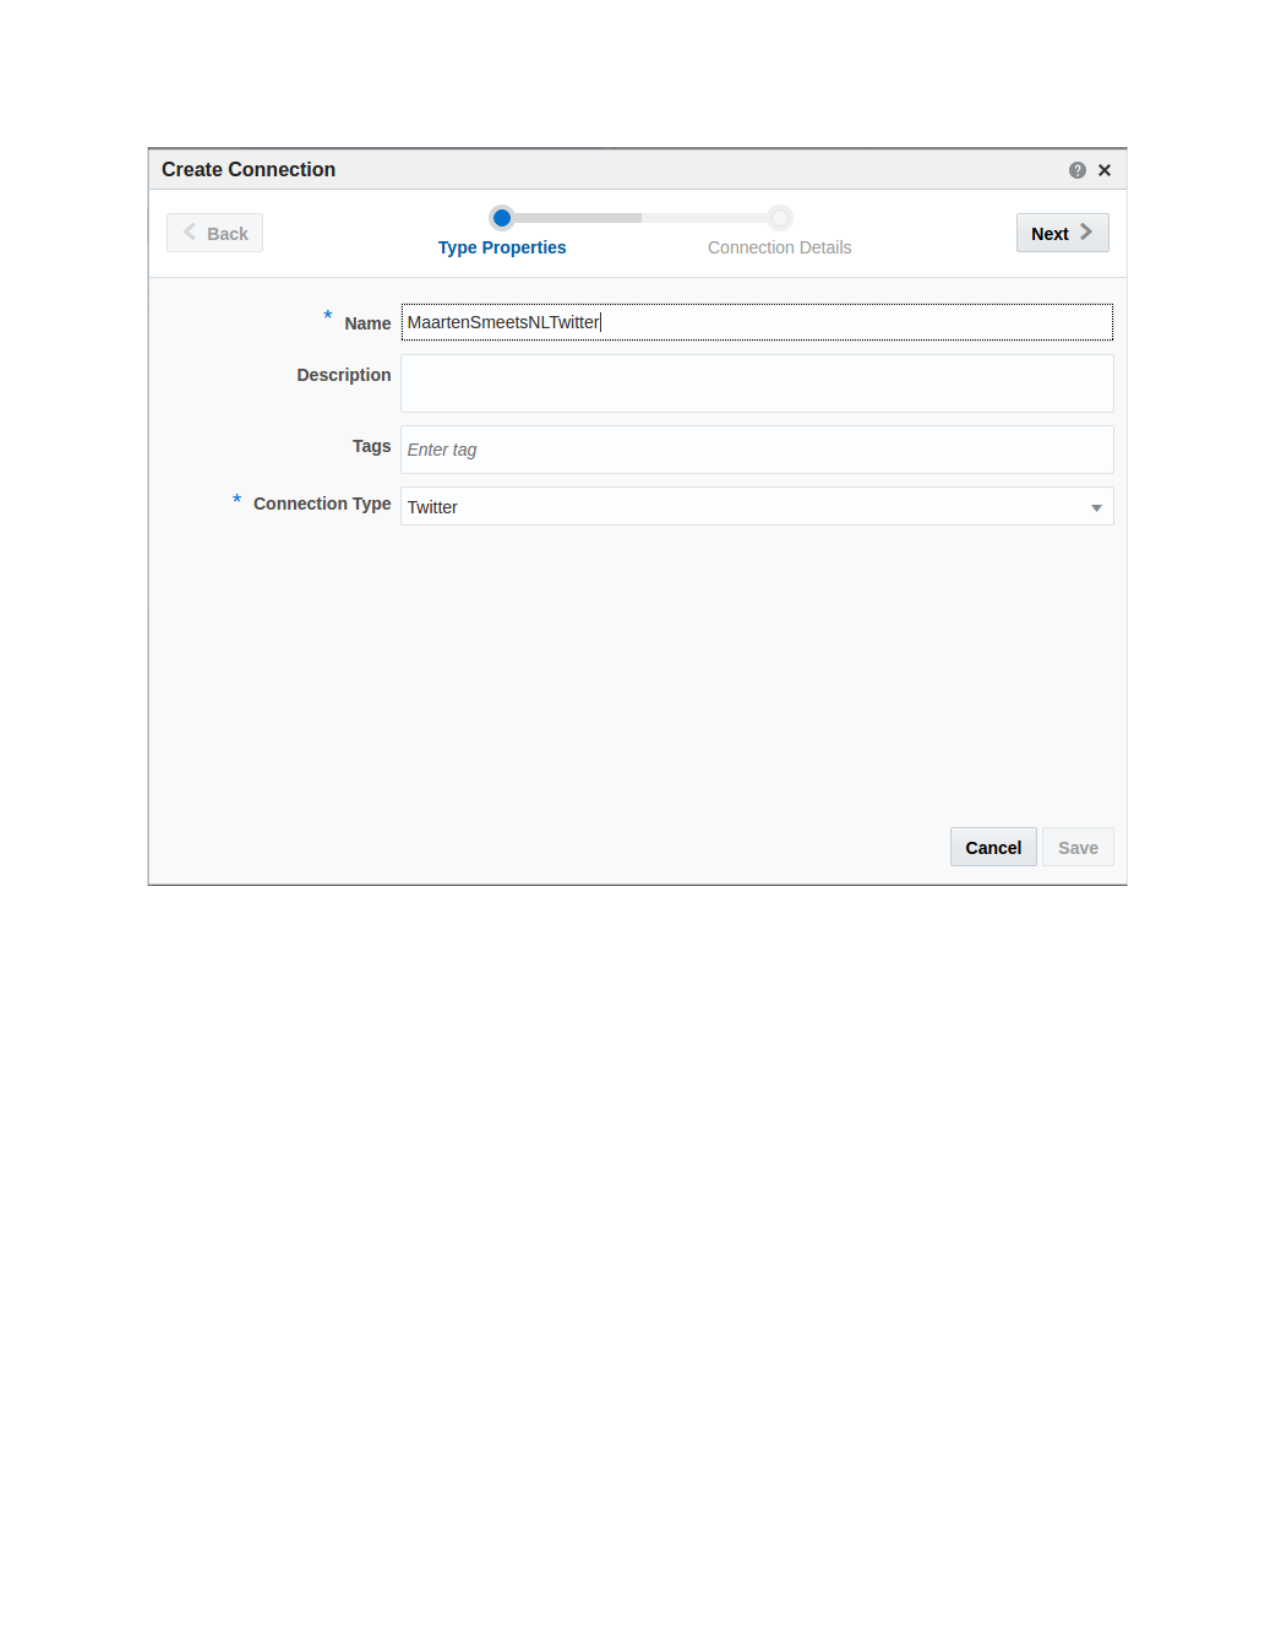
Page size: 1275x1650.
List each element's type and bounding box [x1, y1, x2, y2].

picture [147, 147, 1128, 886]
